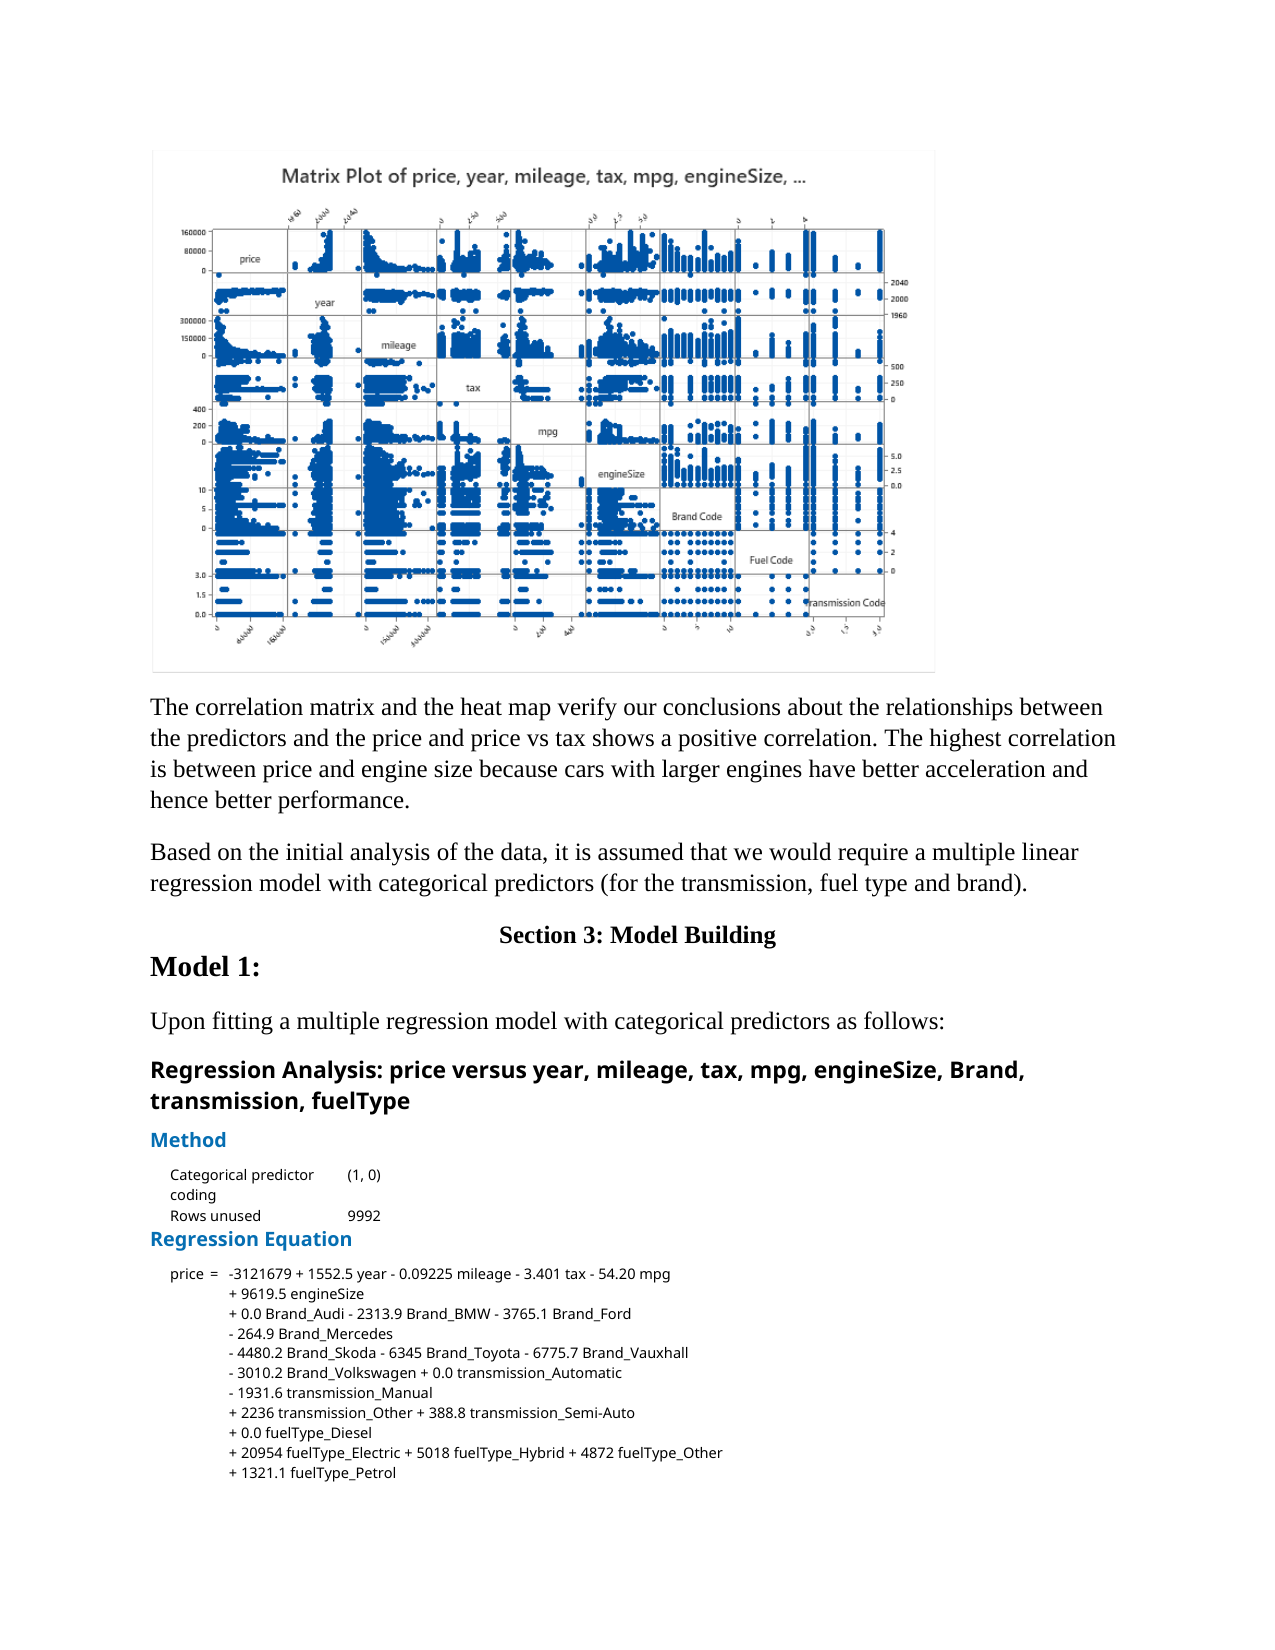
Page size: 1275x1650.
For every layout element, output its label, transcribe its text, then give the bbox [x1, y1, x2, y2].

table_cell 9992 [345, 1204, 387, 1226]
table_header -3121679 + 1552.5 year - 0.09225 mileage - 3.401 tax - 54.20 mpg + 9619.5 engineSize + 0.0 Brand_Audi - 2313.9 Brand_BMW - 3765.1 Brand_Ford - 264.9 Brand_Mercedes - 4480.2 Brand_Skoda - 6345 Brand_Toyota - 6775.7 Brand_Vauxhall - 3010.2 Brand_Volkswagen + 0.0 transmission_Automatic - 1931.6 transmission_Manual + 2236 transmission_Other + 388.8 transmission_Semi-Auto + 0.0 fuelType_Diesel + 20954 fuelType_Electric + 5018 fuelType_Hybrid + 4872 fuelType_Other + 1321.1 fuelType_Petrol [226, 1263, 780, 1483]
text Regression Analysis: price versus year, mileage, tax, mpg, engineSize, Brand, transmission, fuelType [150, 1054, 1085, 1116]
table_header Categorical predictor coding [168, 1163, 345, 1204]
table_header = [208, 1263, 226, 1483]
text Based on the initial analysis of the data, it is assumed that we would require a multiple linear regression model with categorical predictors (for the transmission, fuel type and brand). [150, 837, 1125, 897]
text Upon fitting a multiple regression model with categorical predictors as follows: [150, 1006, 1125, 1035]
table_header (1, 0) [345, 1163, 387, 1204]
text Regression Equation [150, 1226, 1125, 1252]
text Method [150, 1126, 1125, 1153]
text The correlation matrix and the heat map verify our conclusions about the relationships between the predictors and the price and price vs tax shows a positive correlation. The highest correlation is between price and engine size because cars with larger engines have better acceleration and hence better performance. [150, 692, 1125, 814]
table_header price [168, 1263, 207, 1483]
text Section 3: Model Building [150, 920, 1125, 949]
table_cell Rows unused [168, 1204, 345, 1226]
text Model 1: [150, 949, 1125, 983]
picture [152, 150, 936, 673]
